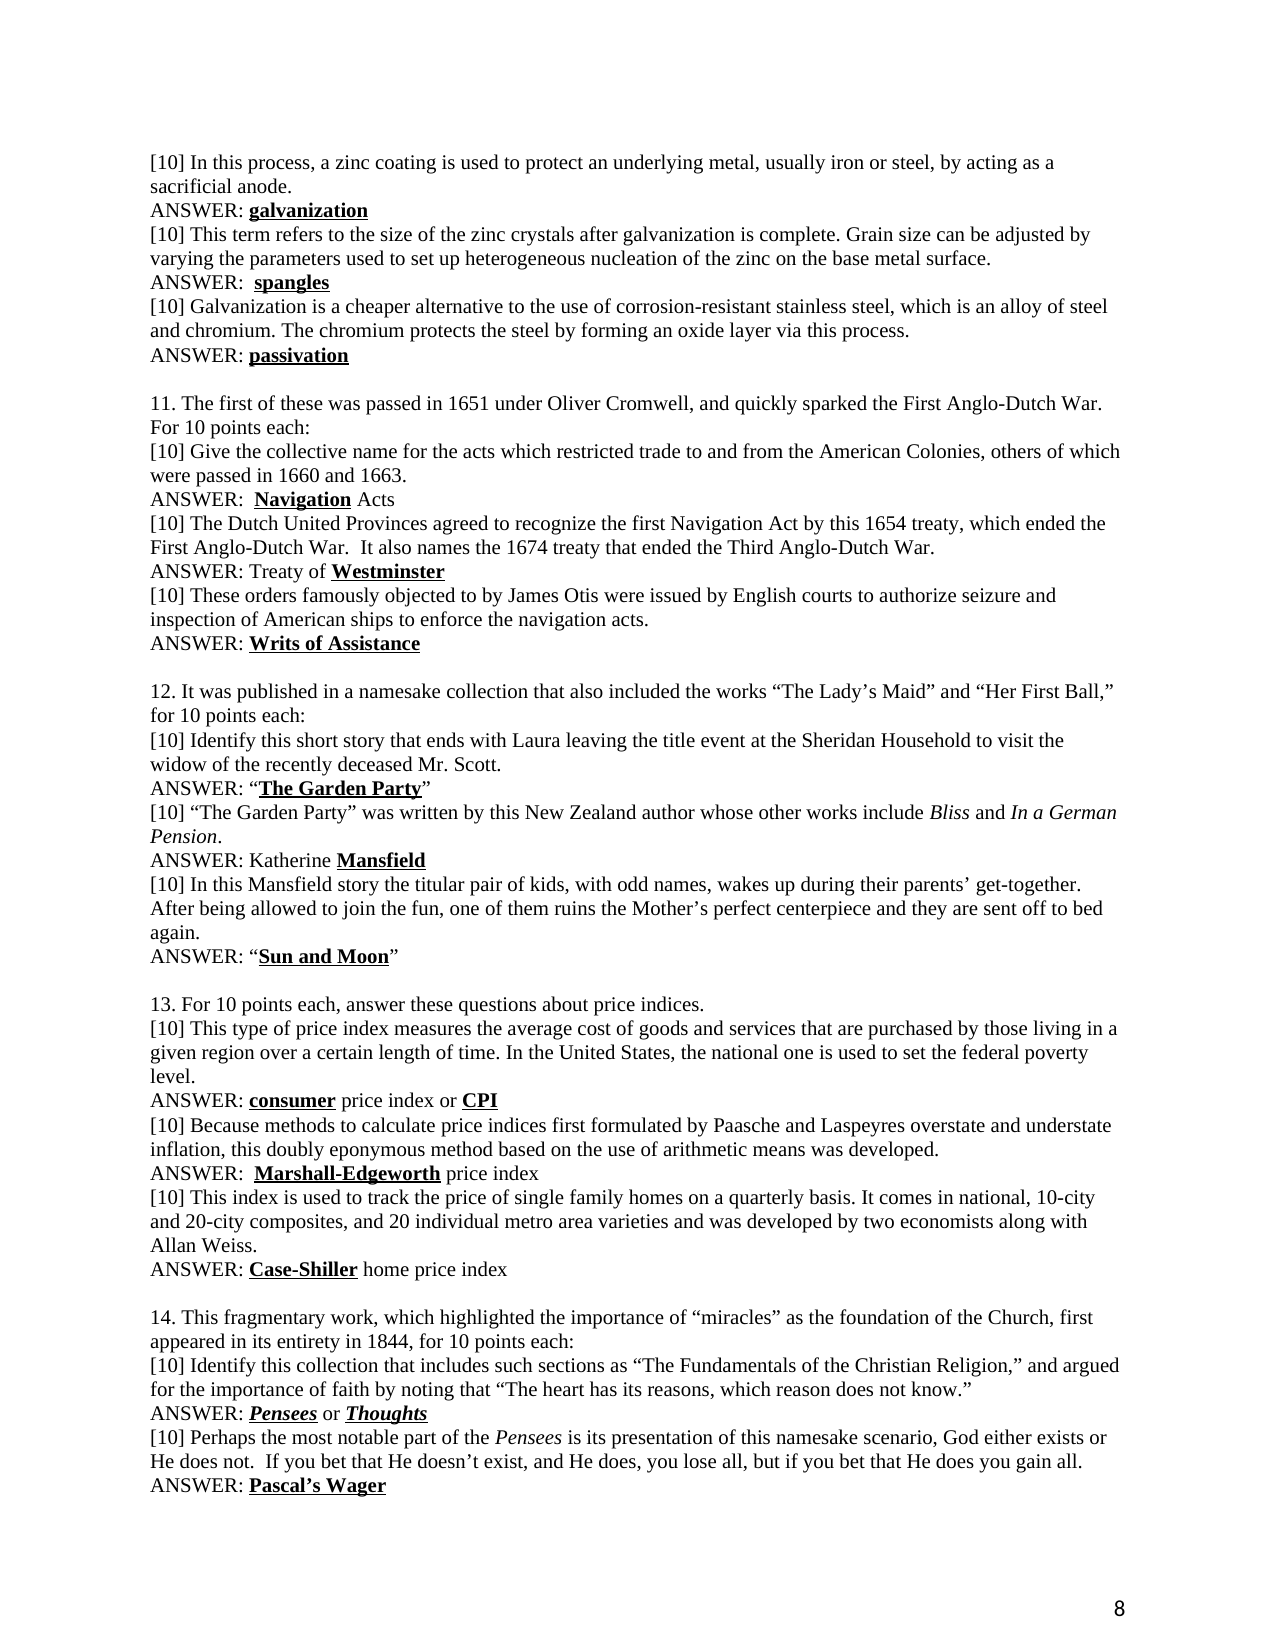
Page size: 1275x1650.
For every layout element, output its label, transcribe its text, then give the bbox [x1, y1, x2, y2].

text ANSWER: “The Garden Party” [150, 776, 1125, 800]
text ANSWER: Treaty of Westminster [150, 559, 1125, 583]
text ANSWER: Pascal’s Wager [150, 1473, 1125, 1497]
text [10] Perhaps the most notable part of the Pensees is its presentation of this namesake scenario, God either exists or He does not. If you bet that He doesn’t exist, and He does, you lose all, but if you bet that He does you gain all. [150, 1425, 1125, 1473]
text ANSWER: “Sun and Moon” [150, 944, 1125, 968]
text [10] In this Mansfield story the titular pair of kids, with odd names, wakes up during their parents’ get-together. After being allowed to join the fun, one of them ruins the Mother’s perfect centerpiece and they are sent off to bed again. [150, 872, 1125, 944]
text [10] This type of price index measures the average cost of goods and services that are purchased by those living in a given region over a certain length of time. In the United States, the national one is used to set the federal poverty level. [150, 1016, 1125, 1088]
text 14. This fragmentary work, which highlighted the importance of “miracles” as the foundation of the Church, first appeared in its entirety in 1844, for 10 points each: [150, 1305, 1125, 1353]
text ANSWER: galvanization [150, 198, 1125, 222]
text [10] Identify this collection that includes such sections as “The Fundamentals of the Christian Religion,” and argued for the importance of faith by noting that “The heart has its reasons, which reason does not know.” [150, 1353, 1125, 1401]
text [10] In this process, a zinc coating is used to protect an underlying metal, usually iron or steel, by acting as a sacrificial anode. [150, 150, 1125, 198]
text ANSWER: Case-Shiller home price index [150, 1257, 1125, 1281]
text [10] Galvanization is a cheaper alternative to the use of corrosion-resistant stainless steel, which is an alloy of steel and chromium. The chromium protects the steel by forming an oxide layer via this process. [150, 294, 1125, 342]
text ANSWER: Writs of Assistance [150, 631, 1125, 655]
text ANSWER: consumer price index or CPI [150, 1088, 1125, 1112]
text [10] Because methods to calculate price indices first formulated by Paasche and Laspeyres overstate and understate inflation, this doubly eponymous method based on the use of arithmetic means was developed. [150, 1112, 1125, 1161]
text ANSWER: spangles [150, 270, 1125, 294]
text ANSWER: Marshall-Edgeworth price index [150, 1161, 1125, 1185]
text ANSWER: Katherine Mansfield [150, 848, 1125, 872]
text [10] These orders famously objected to by James Otis were issued by English courts to authorize seizure and inspection of American ships to enforce the navigation acts. [150, 583, 1125, 631]
text [10] Give the collective name for the acts which restricted trade to and from the American Colonies, others of which were passed in 1660 and 1663. [150, 439, 1125, 487]
text 12. It was published in a namesake collection that also included the works “The Lady’s Maid” and “Her First Ball,” for 10 points each: [150, 679, 1125, 727]
text [10] The Dutch United Provinces agreed to recognize the first Navigation Act by this 1654 treaty, which ended the First Anglo-Dutch War. It also names the 1674 treaty that ended the Third Anglo-Dutch War. [150, 511, 1125, 559]
text [10] This term refers to the size of the zinc crystals after galvanization is complete. Grain size can be adjusted by varying the parameters used to set up heterogeneous nucleation of the zinc on the base metal surface. [150, 222, 1125, 270]
text ANSWER: passivation [150, 342, 1125, 367]
text ANSWER: Pensees or Thoughts [150, 1401, 1125, 1425]
text ANSWER: Navigation Acts [150, 487, 1125, 511]
text 13. For 10 points each, answer these questions about price indices. [150, 992, 1125, 1016]
text [10] This index is used to track the price of single family homes on a quarterly basis. It comes in national, 10-city and 20-city composites, and 20 individual metro area varieties and was developed by two economists along with Allan Weiss. [150, 1185, 1125, 1257]
text [10] “The Garden Party” was written by this New Zealand author whose other works include Bliss and In a German Pension. [150, 800, 1125, 848]
text [10] Identify this short story that ends with Laura leaving the title event at the Sheridan Household to visit the widow of the recently deceased Mr. Scott. [150, 727, 1125, 776]
text 11. The first of these was passed in 1651 under Oliver Cromwell, and quickly sparked the First Anglo-Dutch War. For 10 points each: [150, 391, 1125, 439]
